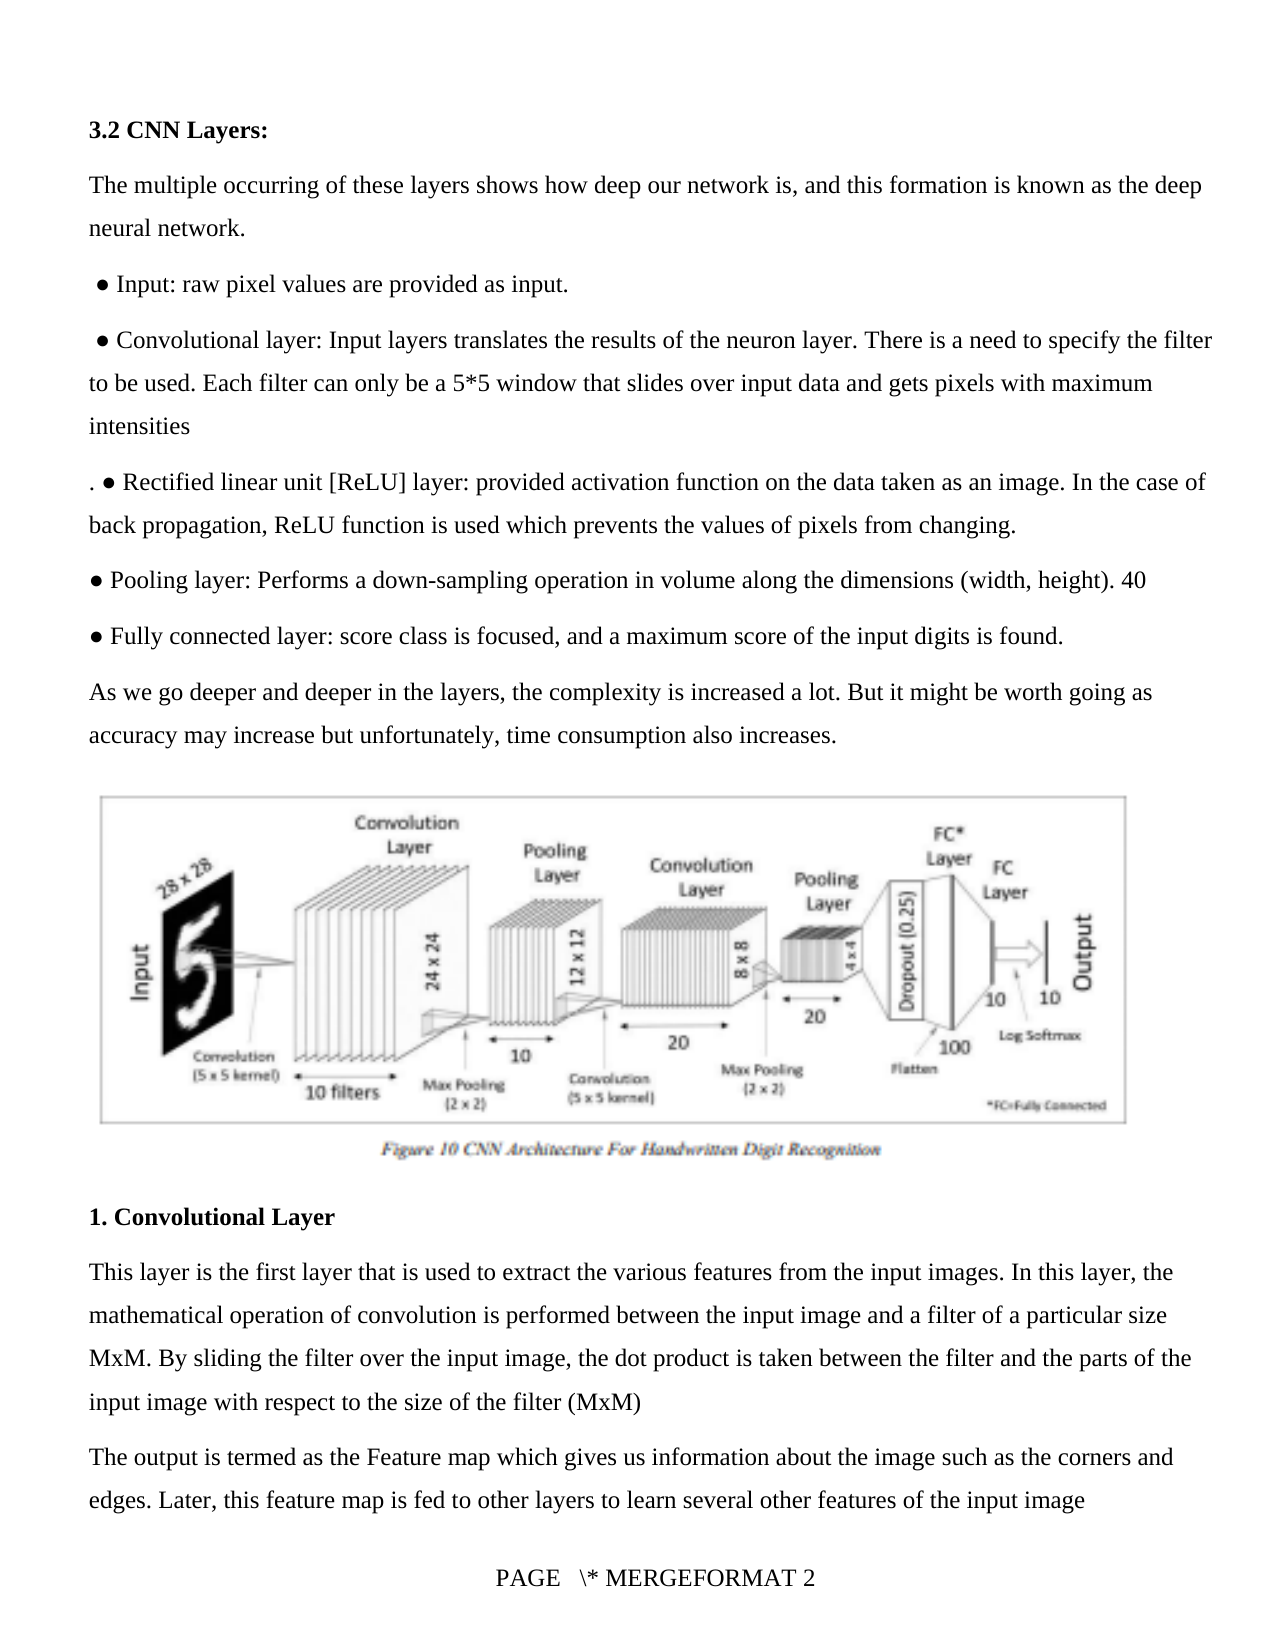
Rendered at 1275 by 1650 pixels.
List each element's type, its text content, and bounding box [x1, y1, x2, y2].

text The multiple occurring of these layers shows how deep our network is, and this formation is known as the deep neural network. [89, 170, 1216, 242]
picture [88, 775, 1155, 1175]
text ● Fully connected layer: score class is focused, and a maximum score of the input digits is found. [89, 621, 1216, 650]
text ● Convolutional layer: Input layers translates the results of the neuron layer. There is a need to specify the filter to be used. Each filter can only be a 5*5 window that slides over input data and gets pixels with maximum intensities [89, 325, 1216, 440]
text As we go deeper and deeper in the layers, the complexity is increased a lot. But it might be worth going as accuracy may increase but unfortunately, time consumption also increases. [89, 677, 1216, 748]
text 1. Convolutional Layer [89, 1202, 1216, 1230]
text 3.2 CNN Layers: [89, 115, 1216, 143]
text ● Input: raw pixel values are provided as input. [89, 269, 1216, 298]
text . ● Rectified linear unit [ReLU] layer: provided activation function on the data taken as an image. In the case of back propagation, ReLU function is used which prevents the values of pixels from changing. [89, 467, 1216, 538]
text The output is termed as the Feature map which gives us information about the image such as the corners and edges. Later, this feature map is fed to other layers to learn several other features of the input image [89, 1442, 1216, 1514]
text This layer is the first layer that is used to extract the various features from the input images. In this layer, the mathematical operation of convolution is performed between the input image and a filter of a particular size MxM. By sliding the filter over the input image, the dot product is taken between the filter and the parts of the input image with respect to the size of the filter (MxM) [89, 1257, 1216, 1415]
text ● Pooling layer: Performs a down-sampling operation in volume along the dimensions (width, height). 40 [89, 565, 1216, 594]
